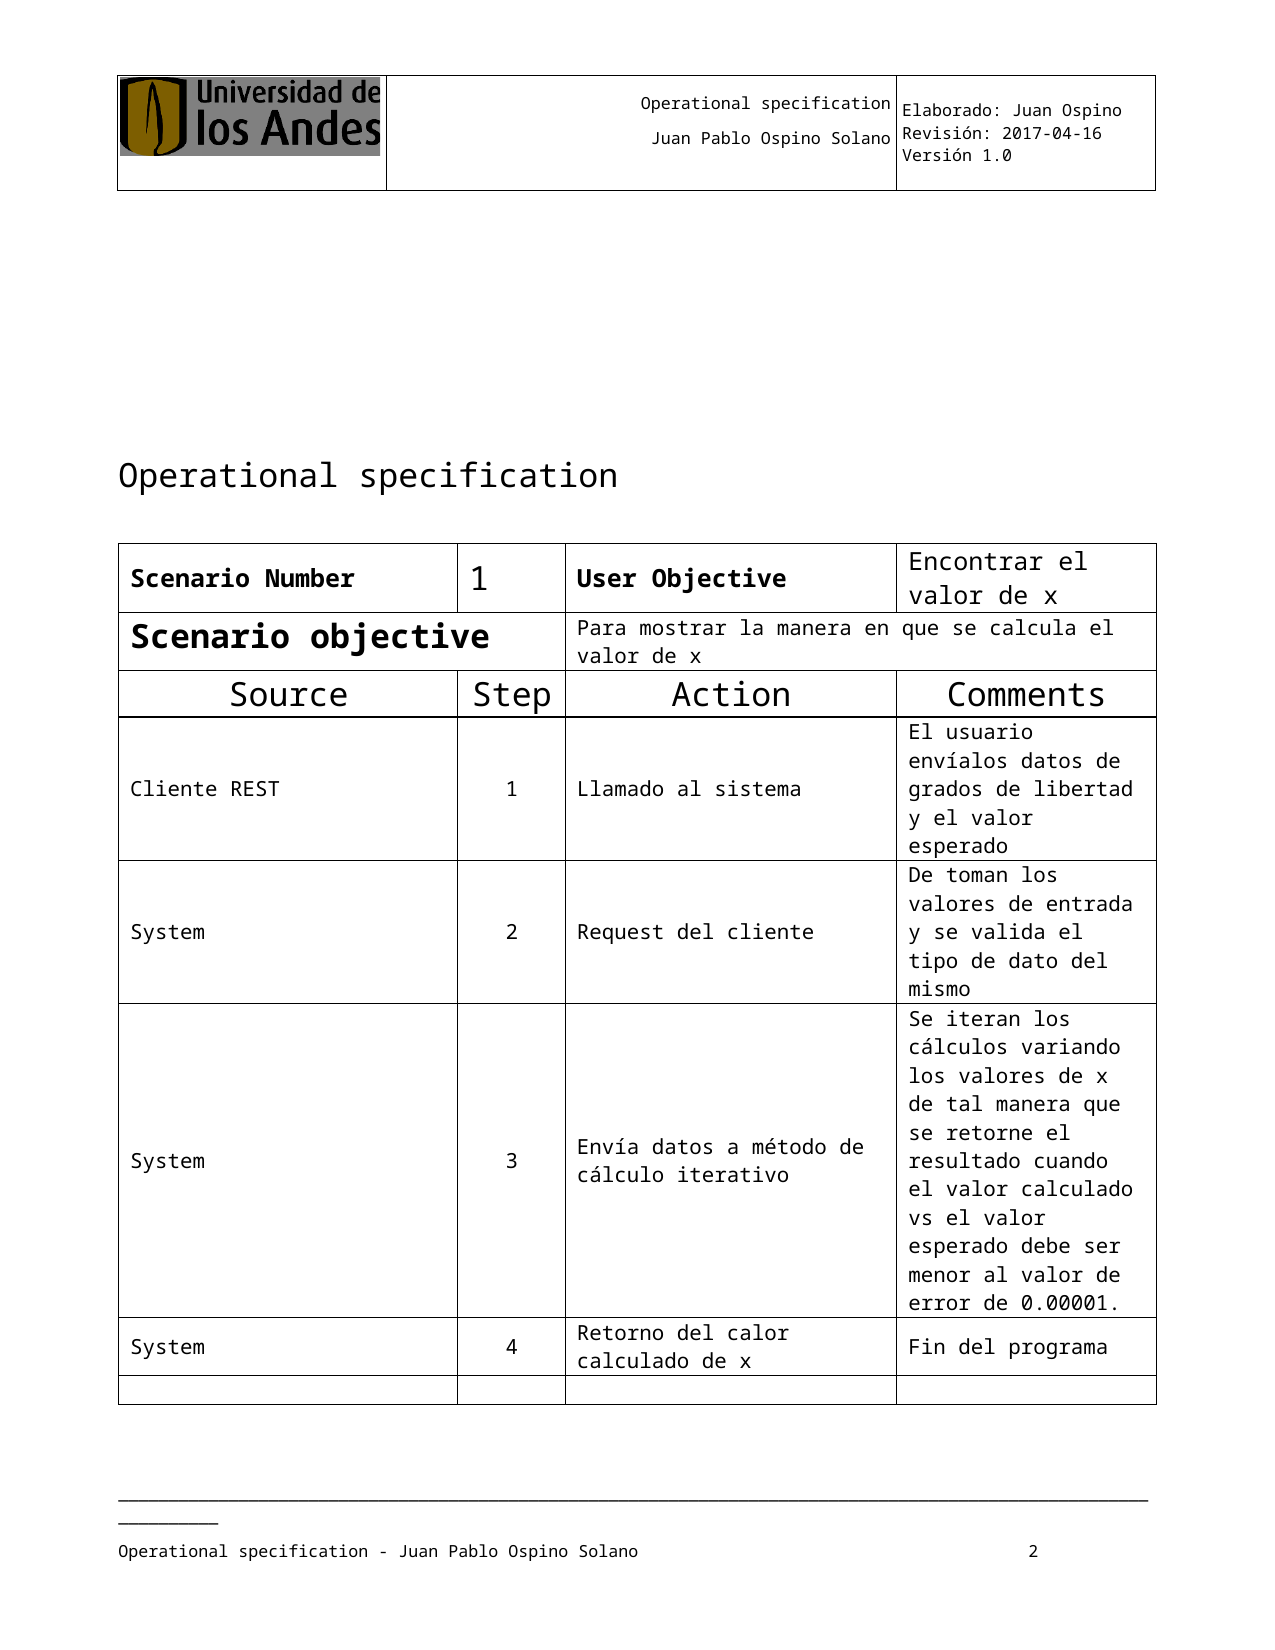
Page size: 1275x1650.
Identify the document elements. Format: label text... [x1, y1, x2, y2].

table_cell Cliente REST [119, 718, 457, 859]
table_cell System [119, 861, 457, 1003]
table_cell [458, 1376, 565, 1404]
table_header Encontrar el valor de x [897, 544, 1156, 612]
table_cell Scenario objective [119, 613, 565, 670]
table_cell Retorno del calor calculado de x [566, 1318, 896, 1374]
table_cell 1 [458, 718, 565, 859]
table_header User Objective [566, 544, 896, 612]
table_cell Step [458, 671, 565, 716]
table_cell De toman los valores de entrada y se valida el tipo de dato del mismo [897, 861, 1156, 1003]
table_cell Para mostrar la manera en que se calcula el valor de x [566, 613, 1156, 670]
table_cell [897, 1376, 1156, 1404]
table_cell Source [119, 671, 457, 716]
table_cell System [119, 1004, 457, 1317]
table_cell El usuario envíalos datos de grados de libertad y el valor esperado [897, 718, 1156, 859]
table_cell [566, 1376, 896, 1404]
table_cell 4 [458, 1318, 565, 1374]
table_header Scenario Number [119, 544, 457, 612]
table_cell Fin del programa [897, 1318, 1156, 1374]
table_cell System [119, 1318, 457, 1374]
table_cell [119, 1376, 457, 1404]
table_header 1 [458, 544, 565, 612]
text Operational specification [118, 452, 1157, 497]
table_cell Se iteran los cálculos variando los valores de x de tal manera que se retorne el resultado cuando el valor calculado vs el valor esperado debe ser menor al valor de error de 0.00001. [897, 1004, 1156, 1317]
table_cell Action [566, 671, 896, 716]
table_cell Envía datos a método de cálculo iterativo [566, 1004, 896, 1317]
table_cell Llamado al sistema [566, 718, 896, 859]
table_cell 2 [458, 861, 565, 1003]
table_cell Request del cliente [566, 861, 896, 1003]
table_cell Comments [897, 671, 1156, 716]
table_cell 3 [458, 1004, 565, 1317]
